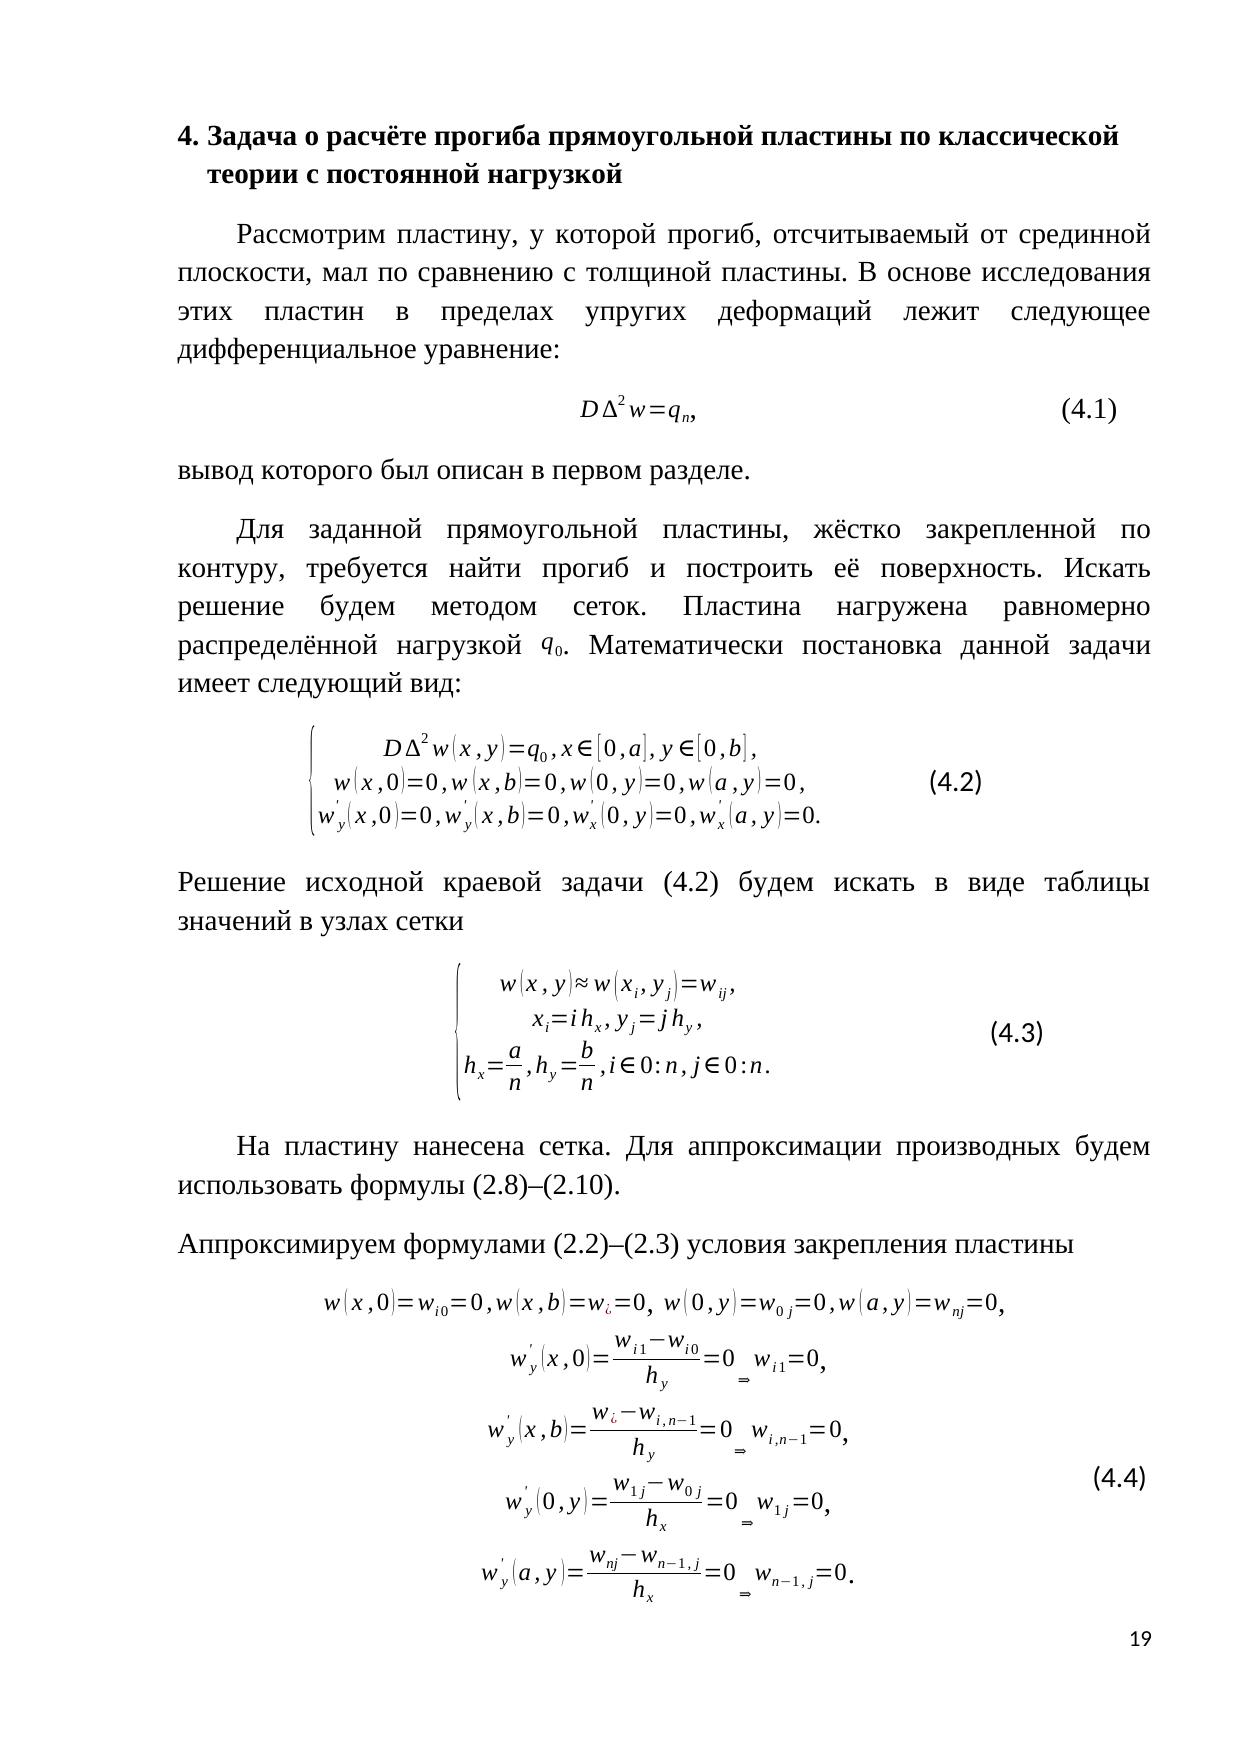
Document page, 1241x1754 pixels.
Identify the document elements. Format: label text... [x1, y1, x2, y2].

text , (4.1) [177, 391, 1152, 426]
text (4.3) [177, 962, 1152, 1102]
text Решение исходной краевой задачи (4.2) будем искать в виде таблицы значений в узлах сетки [177, 864, 1152, 936]
list Задача о расчёте прогиба прямоугольной пластины по классической теории c постоянной нагрузкой [177, 118, 1152, 190]
text На пластину нанесена сетка. Для аппроксимации производных будем использовать формулы (2.8)–(2.10). [177, 1128, 1152, 1200]
text (4.2) [177, 725, 1152, 838]
text Для заданной прямоугольной пластины, жёстко закрепленной по контуру, требуется найти прогиб и построить её поверхность. Искать решение будем методом сеток. Пластина нагружена равномерно распределённой нагрузкой . Математически постановка данной задачи имеет следующий вид: [177, 511, 1152, 699]
text Рассмотрим пластину, у которой прогиб, отсчитываемый от срединной плоскости, мал по сравнению с толщиной пластины. В основе исследования этих пластин в пределах упругих деформаций лежит следующее дифференциальное уравнение: [177, 216, 1152, 365]
text Аппроксимируем формулами (2.2)–(2.3) условия закрепления пластины [177, 1226, 1152, 1260]
text , , , , , . [177, 1286, 1152, 1606]
text вывод которого был описан в первом разделе. [177, 452, 1152, 485]
